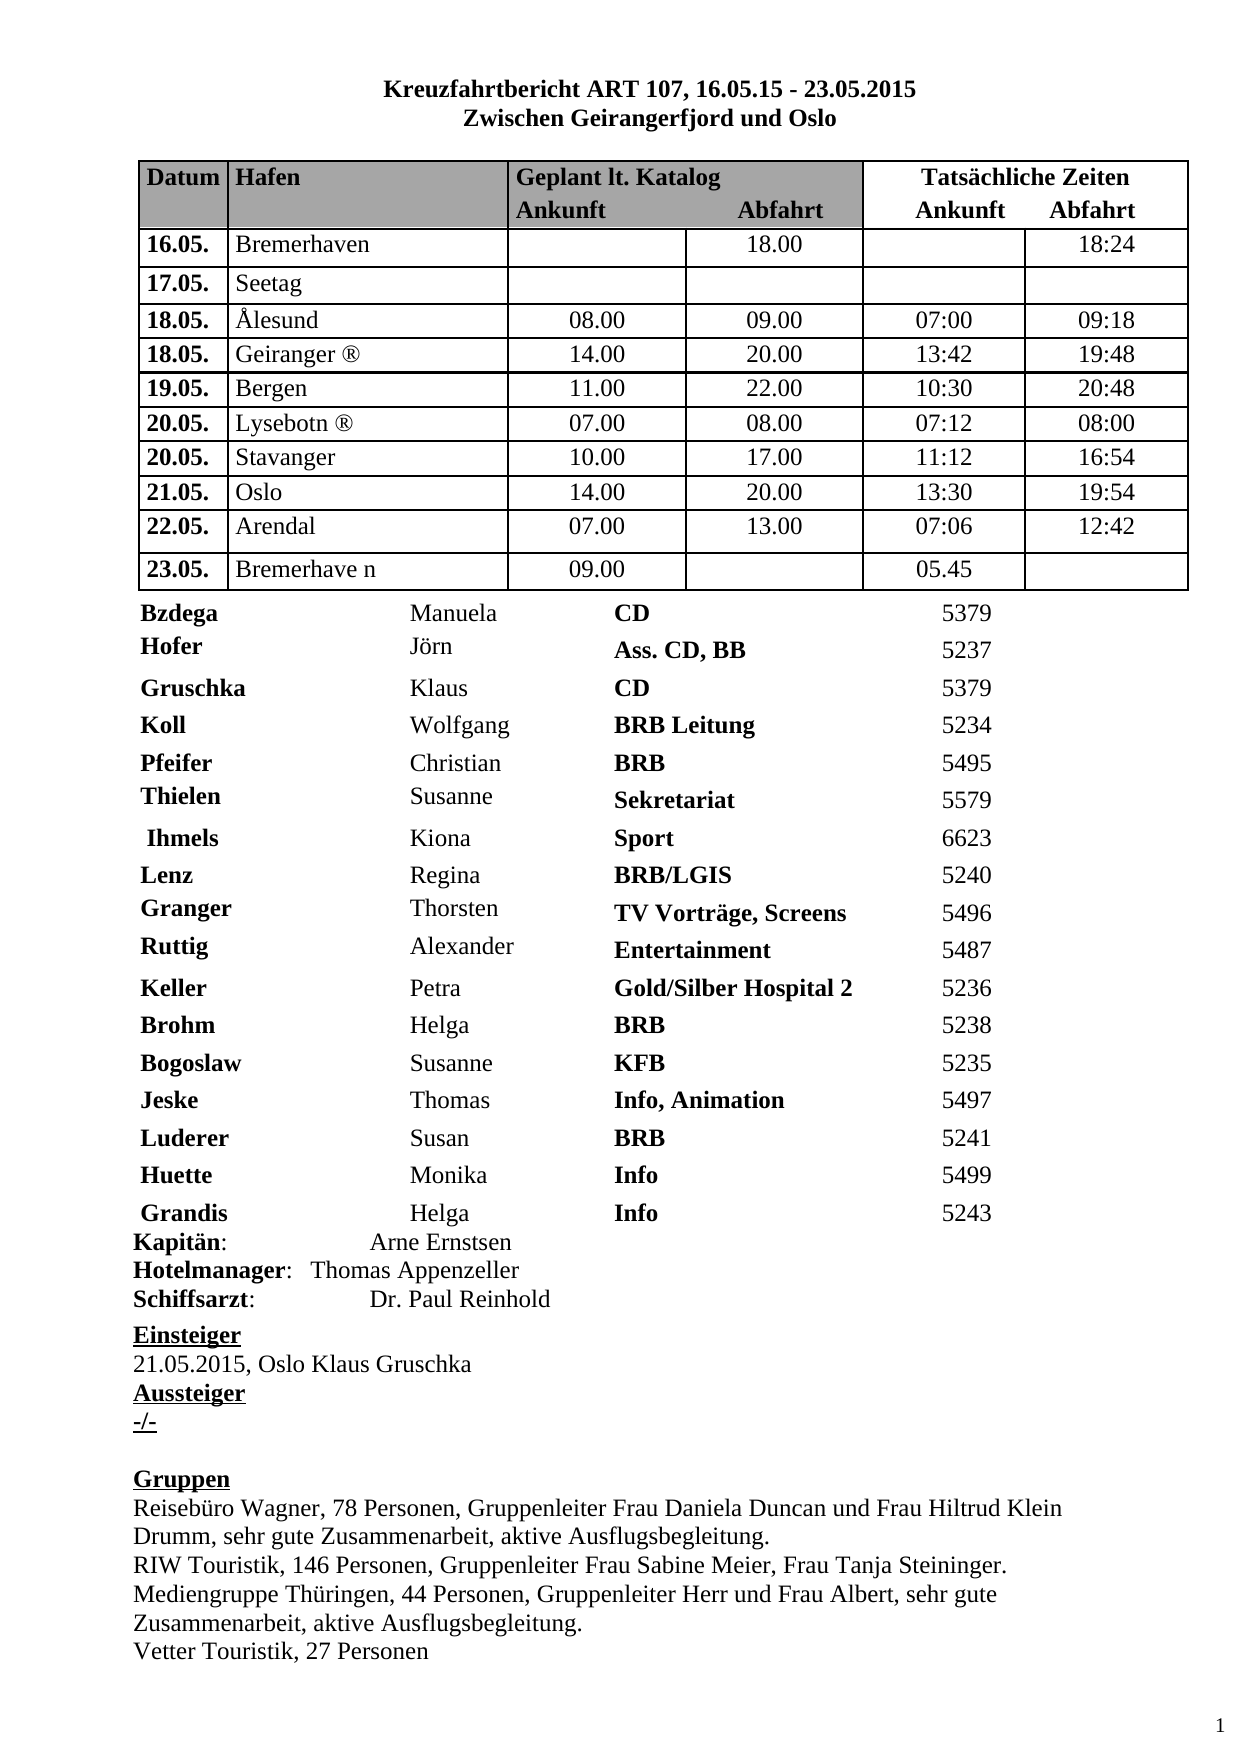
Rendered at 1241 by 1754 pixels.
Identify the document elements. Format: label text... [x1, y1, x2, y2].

table_cell Thorsten [409, 889, 613, 927]
table_cell 08.00 [509, 305, 685, 337]
table_cell [687, 268, 862, 303]
text Kreuzfahrtbericht ART 107, 16.05.15 - 23.05.2015 [118, 74, 1181, 103]
table_cell 5379 [941, 591, 1034, 627]
table_cell 10:30 [864, 374, 1024, 406]
text Schiffsarzt: Dr. Paul Reinhold [133, 1284, 1137, 1313]
table_cell Thielen [139, 777, 408, 814]
table_cell 5487 [941, 927, 1034, 964]
table_cell 14.00 [509, 477, 685, 509]
text Einsteiger [89, 1320, 1137, 1349]
table_cell Koll [139, 702, 408, 739]
table_cell [1026, 554, 1187, 589]
table_header Hafen [229, 162, 507, 227]
table_cell [864, 230, 1024, 266]
table_cell 5234 [941, 702, 1034, 739]
table_cell 07.00 [509, 408, 685, 440]
text Mediengruppe Thüringen, 44 Personen, Gruppenleiter Herr und Frau Albert, sehr gute Zusammenarbeit, aktive Ausflugsbegleitung. [133, 1579, 1137, 1636]
table_cell 5238 [941, 1002, 1034, 1039]
table_cell Jörn [409, 627, 613, 664]
text Aussteiger [89, 1378, 1137, 1406]
table_cell Hofer [139, 627, 408, 664]
table_cell [1026, 268, 1187, 303]
table_cell 19:48 [1026, 339, 1187, 371]
table_cell Info, Animation [613, 1077, 941, 1114]
table_cell Ruttig [139, 927, 408, 964]
table_cell BRB [613, 1114, 941, 1152]
table_cell 09:18 [1026, 305, 1187, 337]
table_cell Keller [139, 964, 408, 1002]
table_cell 07:00 [864, 305, 1024, 337]
table_cell Pfeifer [139, 739, 408, 777]
table_cell 5235 [941, 1039, 1034, 1077]
table_cell 11:12 [864, 442, 1024, 474]
text Hotelmanager: Thomas Appenzeller [133, 1255, 1137, 1284]
table_cell Entertainment [613, 927, 941, 964]
table_cell Bzdega [139, 591, 408, 627]
table_header Tatsächliche Zeiten Ankunft Abfahrt [864, 162, 1187, 227]
table_cell Bremerhave n [229, 554, 507, 589]
table_cell Seetag [229, 268, 507, 303]
table_cell Ass. CD, BB [613, 627, 941, 664]
table_cell 5236 [941, 964, 1034, 1002]
table_cell 20.05. [140, 442, 227, 474]
table_cell Susanne [409, 777, 613, 814]
table_cell 07:12 [864, 408, 1024, 440]
table_cell 5496 [941, 889, 1034, 927]
table_cell KFB [613, 1039, 941, 1077]
table_cell Luderer [139, 1114, 408, 1152]
table_cell 16.05. [140, 230, 227, 266]
table_cell CD [613, 664, 941, 702]
table_cell Sport [613, 814, 941, 852]
table_cell 20.00 [687, 477, 862, 509]
table_cell Helga [409, 1002, 613, 1039]
table_cell TV Vorträge, Screens [613, 889, 941, 927]
table_cell Ålesund [229, 305, 507, 337]
table_cell 5499 [941, 1152, 1034, 1189]
table_cell Gruschka [139, 664, 408, 702]
table_cell Thomas [409, 1077, 613, 1114]
text Kapitän: Arne Ernstsen [133, 1227, 1137, 1255]
text -/- [89, 1406, 1137, 1435]
table_cell 5243 [941, 1189, 1034, 1227]
table_cell 5237 [941, 627, 1034, 664]
table_cell 6623 [941, 814, 1034, 852]
table_cell Huette [139, 1152, 408, 1189]
table_cell 23.05. [140, 554, 227, 589]
table_cell Susanne [409, 1039, 613, 1077]
table_header Geplant lt. Katalog Ankunft Abfahrt [509, 162, 862, 227]
table_cell 18.00 [687, 230, 862, 266]
text Gruppen [89, 1464, 1137, 1493]
table_cell Manuela [409, 591, 613, 627]
text 21.05.2015, Oslo Klaus Gruschka [89, 1349, 1137, 1378]
table_cell 13:30 [864, 477, 1024, 509]
table_cell 20.00 [687, 339, 862, 371]
text RIW Touristik, 146 Personen, Gruppenleiter Frau Sabine Meier, Frau Tanja Steininger. [133, 1550, 1137, 1579]
table_cell 07.00 [509, 511, 685, 552]
table_cell 5579 [941, 777, 1034, 814]
table_cell [864, 268, 1024, 303]
table_cell Kiona [409, 814, 613, 852]
table_cell 5495 [941, 739, 1034, 777]
table_cell Lenz [139, 852, 408, 889]
table_cell 17.05. [140, 268, 227, 303]
table_cell Bergen [229, 374, 507, 406]
table_cell Susan [409, 1114, 613, 1152]
table_cell Ihmels [139, 814, 408, 852]
table_cell 22.00 [687, 374, 862, 406]
table_header Datum [140, 162, 227, 227]
table_cell 5241 [941, 1114, 1034, 1152]
table_cell 07:06 [864, 511, 1024, 552]
table_cell 18.05. [140, 339, 227, 371]
table_cell Brohm [139, 1002, 408, 1039]
table_cell 20.05. [140, 408, 227, 440]
table_cell Wolfgang [409, 702, 613, 739]
table_cell 20:48 [1026, 374, 1187, 406]
table_cell Regina [409, 852, 613, 889]
table_cell 21.05. [140, 477, 227, 509]
table_cell Oslo [229, 477, 507, 509]
table_cell Christian [409, 739, 613, 777]
table_cell Sekretariat [613, 777, 941, 814]
table_cell 18.05. [140, 305, 227, 337]
table_cell 19:54 [1026, 477, 1187, 509]
table_cell 5379 [941, 664, 1034, 702]
table_cell Stavanger [229, 442, 507, 474]
table_cell [687, 554, 862, 589]
table_cell BRB Leitung [613, 702, 941, 739]
table_cell Bogoslaw [139, 1039, 408, 1077]
table_cell Gold/Silber Hospital 2 [613, 964, 941, 1002]
table_cell 17.00 [687, 442, 862, 474]
table_cell [509, 230, 685, 266]
table_cell Bremerhaven [229, 230, 507, 266]
table_cell 19.05. [140, 374, 227, 406]
table_cell 22.05. [140, 511, 227, 552]
table_cell 10.00 [509, 442, 685, 474]
table_cell Lysebotn ® [229, 408, 507, 440]
table_cell Grandis [139, 1189, 408, 1227]
table_cell Helga [409, 1189, 613, 1227]
text Reisebüro Wagner, 78 Personen, Gruppenleiter Frau Daniela Duncan und Frau Hiltrud Klein Drumm, sehr gute Zusammenarbeit, aktive Ausflugsbegleitung. [133, 1493, 1137, 1550]
table_cell 12:42 [1026, 511, 1187, 552]
table_cell BRB/LGIS [613, 852, 941, 889]
table_cell 08:00 [1026, 408, 1187, 440]
table_cell Info [613, 1152, 941, 1189]
table_cell 5497 [941, 1077, 1034, 1114]
table_cell Granger [139, 889, 408, 927]
table_cell 09.00 [509, 554, 685, 589]
text Vetter Touristik, 27 Personen [133, 1636, 1137, 1665]
table_cell Petra [409, 964, 613, 1002]
table_cell Jeske [139, 1077, 408, 1114]
table_cell Monika [409, 1152, 613, 1189]
table_cell Info [613, 1189, 941, 1227]
table_cell BRB [613, 739, 941, 777]
table_cell Alexander [409, 927, 613, 964]
text Zwischen Geirangerfjord und Oslo [118, 103, 1181, 131]
table_cell 14.00 [509, 339, 685, 371]
table_cell [509, 268, 685, 303]
table_cell Klaus [409, 664, 613, 702]
table_cell 5240 [941, 852, 1034, 889]
table_cell 08.00 [687, 408, 862, 440]
table_cell 16:54 [1026, 442, 1187, 474]
table_cell 18:24 [1026, 230, 1187, 266]
table_cell 13.00 [687, 511, 862, 552]
table_cell 11.00 [509, 374, 685, 406]
table_cell BRB [613, 1002, 941, 1039]
table_cell CD [613, 591, 941, 627]
table_cell Geiranger ® [229, 339, 507, 371]
table_cell 13:42 [864, 339, 1024, 371]
table_cell 05.45 [864, 554, 1024, 589]
table_cell 09.00 [687, 305, 862, 337]
table_cell Arendal [229, 511, 507, 552]
